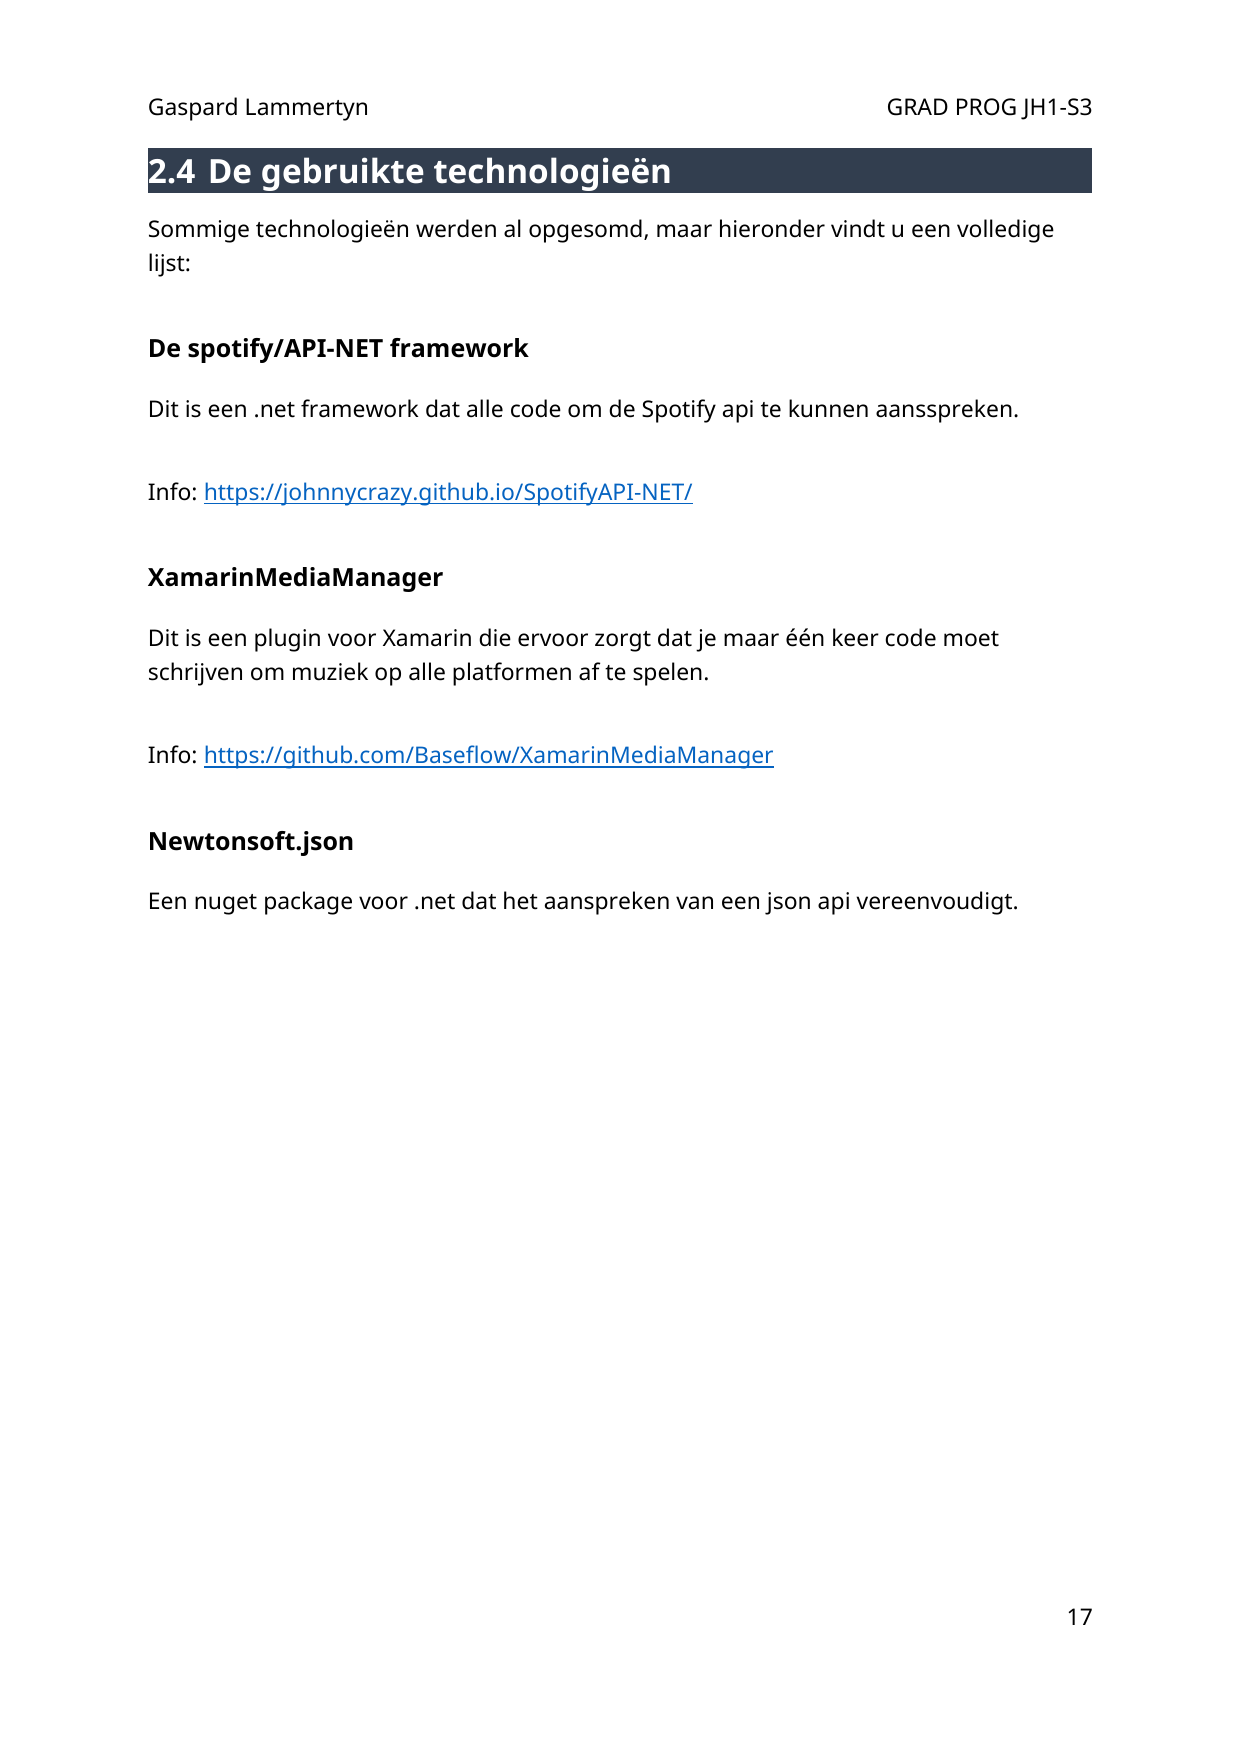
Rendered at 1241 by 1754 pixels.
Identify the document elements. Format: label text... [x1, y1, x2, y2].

text Dit is een plugin voor Xamarin die ervoor zorgt dat je maar één keer code moet schrijven om muziek op alle platformen af te spelen. [148, 622, 1092, 687]
subtitle De gebruikte technologieën [148, 148, 1092, 193]
text Info: https://johnnycrazy.github.io/SpotifyAPI-NET/ [148, 476, 1092, 508]
text Dit is een .net framework dat alle code om de Spotify api te kunnen aansspreken. [148, 393, 1092, 424]
subtitle XamarinMediaManager [148, 560, 1092, 594]
subtitle De spotify/API-NET framework [148, 331, 1092, 365]
text Een nuget package voor .net dat het aanspreken van een json api vereenvoudigt. [148, 885, 1092, 916]
text Sommige technologieën werden al opgesomd, maar hieronder vindt u een volledige lijst: [148, 213, 1092, 278]
subtitle Newtonsoft.json [148, 823, 1092, 857]
text Info: https://github.com/Baseflow/XamarinMediaManager [148, 739, 1092, 771]
